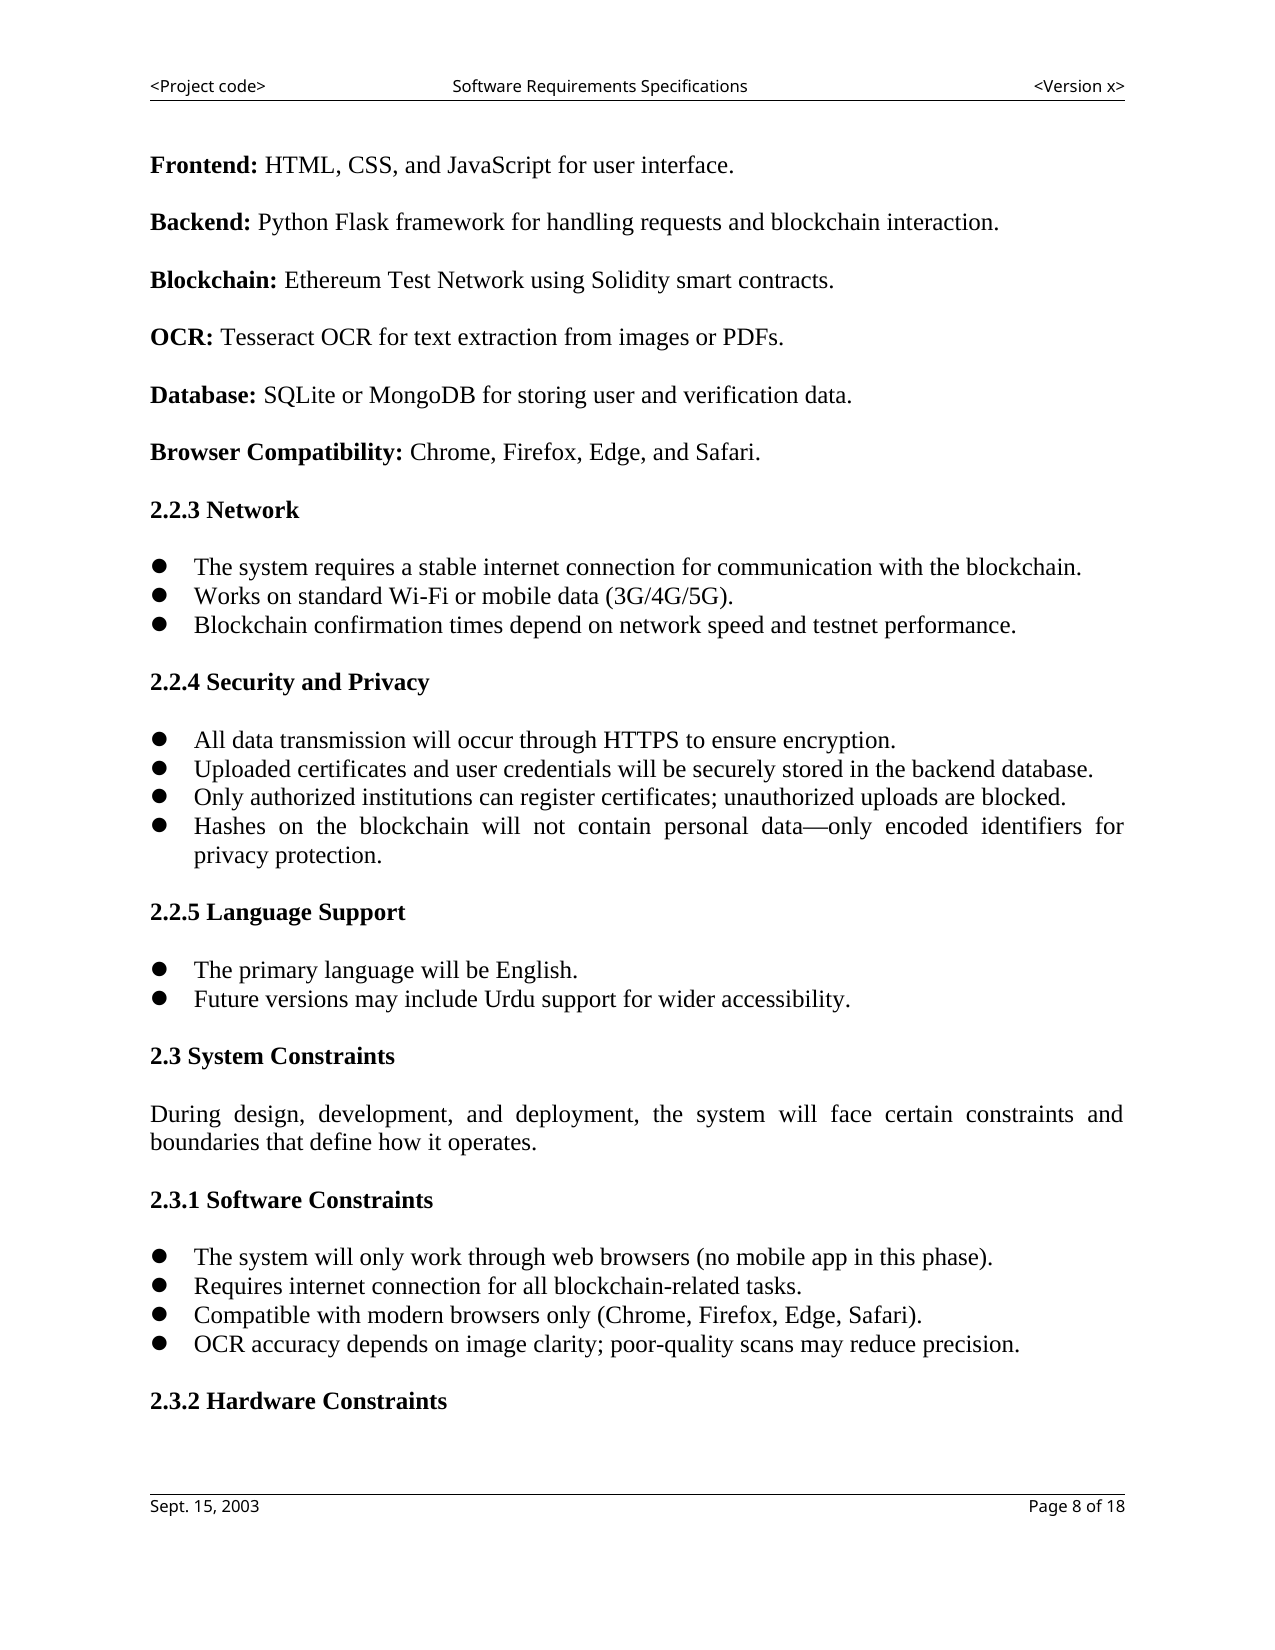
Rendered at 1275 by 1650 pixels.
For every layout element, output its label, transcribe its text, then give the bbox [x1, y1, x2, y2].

text 2.3.1 Software Constraints [150, 1185, 1125, 1214]
text Browser Compatibility: Chrome, Firefox, Edge, and Safari. [150, 437, 1125, 466]
list The system requires a stable internet connection for communication with the blockchain. [150, 552, 1125, 581]
list Requires internet connection for all blockchain-related tasks. [150, 1271, 1125, 1300]
text Frontend: HTML, CSS, and JavaScript for user interface. [150, 150, 1125, 179]
text 2.2.3 Network [150, 495, 1125, 524]
text Database: SQLite or MongoDB for storing user and verification data. [150, 380, 1125, 409]
text OCR: Tesseract OCR for text extraction from images or PDFs. [150, 322, 1125, 351]
list Compatible with modern browsers only (Chrome, Firefox, Edge, Safari). [150, 1300, 1125, 1329]
list Blockchain confirmation times depend on network speed and testnet performance. [150, 610, 1125, 639]
list Hashes on the blockchain will not contain personal data—only encoded identifiers for privacy protection. [150, 811, 1125, 869]
text 2.3 System Constraints [150, 1041, 1125, 1070]
list All data transmission will occur through HTTPS to ensure encryption. [150, 725, 1125, 754]
list The system will only work through web browsers (no mobile app in this phase). [150, 1242, 1125, 1271]
text 2.2.4 Security and Privacy [150, 667, 1125, 696]
list Only authorized institutions can register certificates; unauthorized uploads are blocked. [150, 782, 1125, 811]
text Blockchain: Ethereum Test Network using Solidity smart contracts. [150, 265, 1125, 294]
text 2.3.2 Hardware Constraints [150, 1386, 1125, 1415]
text Backend: Python Flask framework for handling requests and blockchain interaction. [150, 207, 1125, 236]
list Uploaded certificates and user credentials will be securely stored in the backend database. [150, 754, 1125, 782]
list OCR accuracy depends on image clarity; poor-quality scans may reduce precision. [150, 1329, 1125, 1357]
list Future versions may include Urdu support for wider accessibility. [150, 984, 1125, 1012]
text 2.2.5 Language Support [150, 897, 1125, 926]
list The primary language will be English. [150, 955, 1125, 984]
text During design, development, and deployment, the system will face certain constraints and boundaries that define how it operates. [150, 1099, 1125, 1156]
list Works on standard Wi-Fi or mobile data (3G/4G/5G). [150, 581, 1125, 610]
